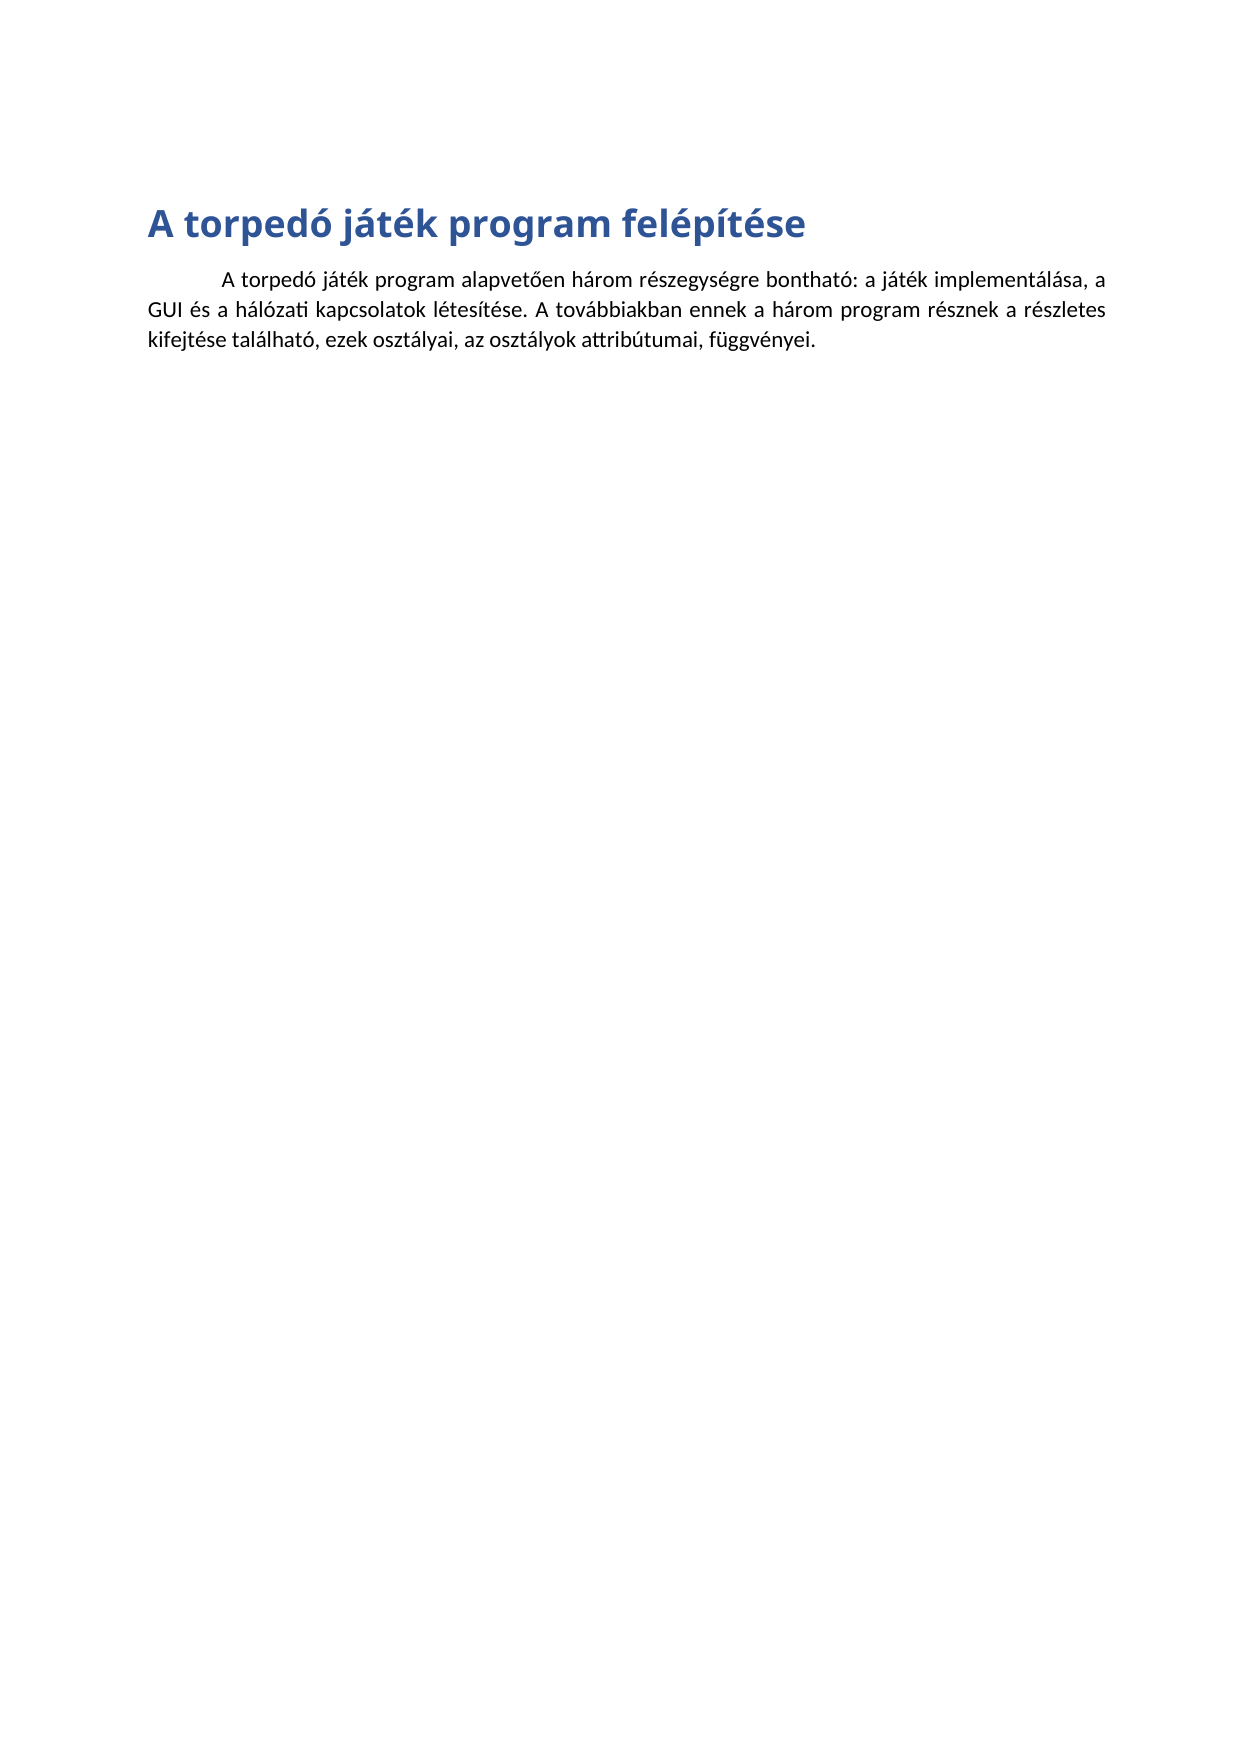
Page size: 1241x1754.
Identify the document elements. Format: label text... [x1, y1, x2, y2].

subtitle A torpedó játék program felépítése [148, 198, 1107, 249]
text A torpedó játék program alapvetően három részegységre bontható: a játék implementálása, a GUI és a hálózati kapcsolatok létesítése. A továbbiakban ennek a három program résznek a részletes kifejtése található, ezek osztályai, az osztályok attribútumai, függvényei. [148, 265, 1107, 354]
